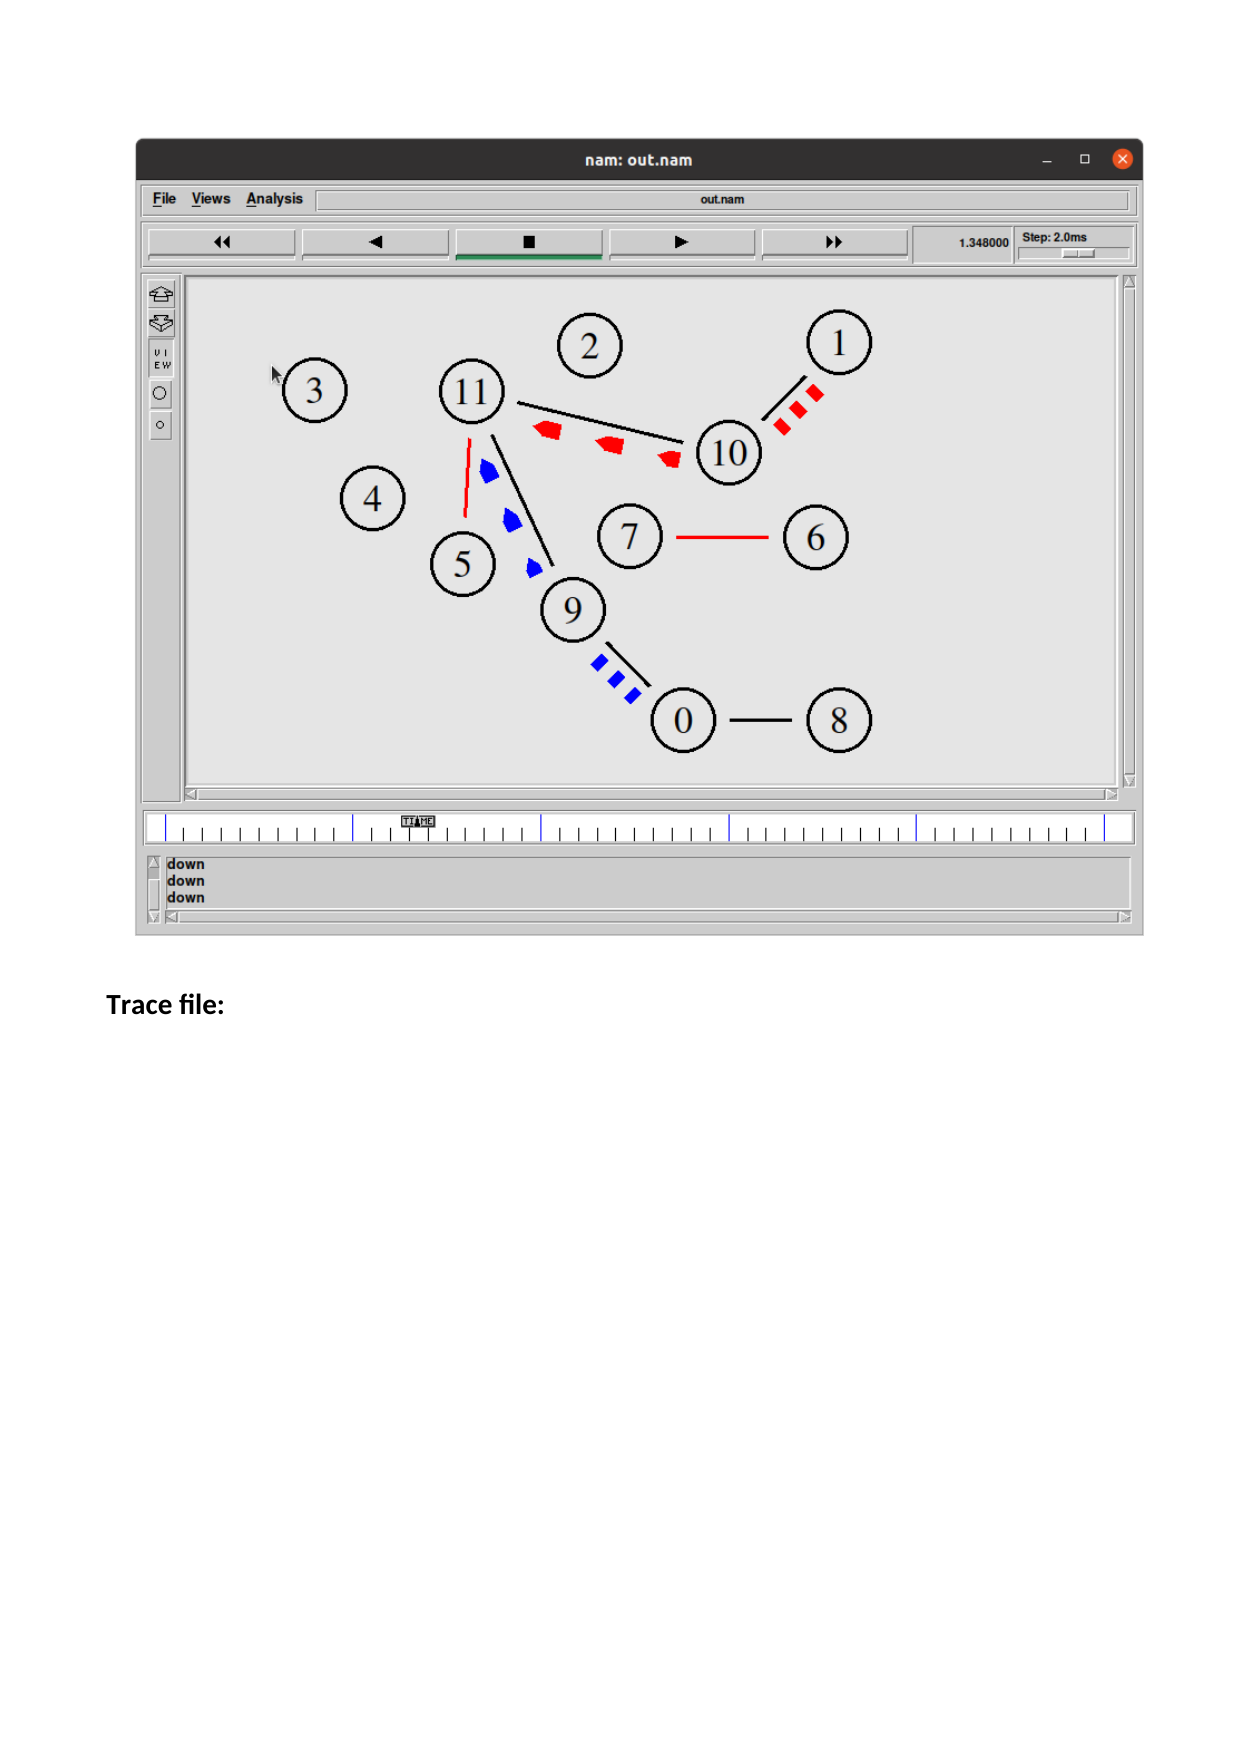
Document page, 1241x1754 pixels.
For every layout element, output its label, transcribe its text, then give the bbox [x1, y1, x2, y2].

text Trace file: [106, 986, 1134, 1021]
